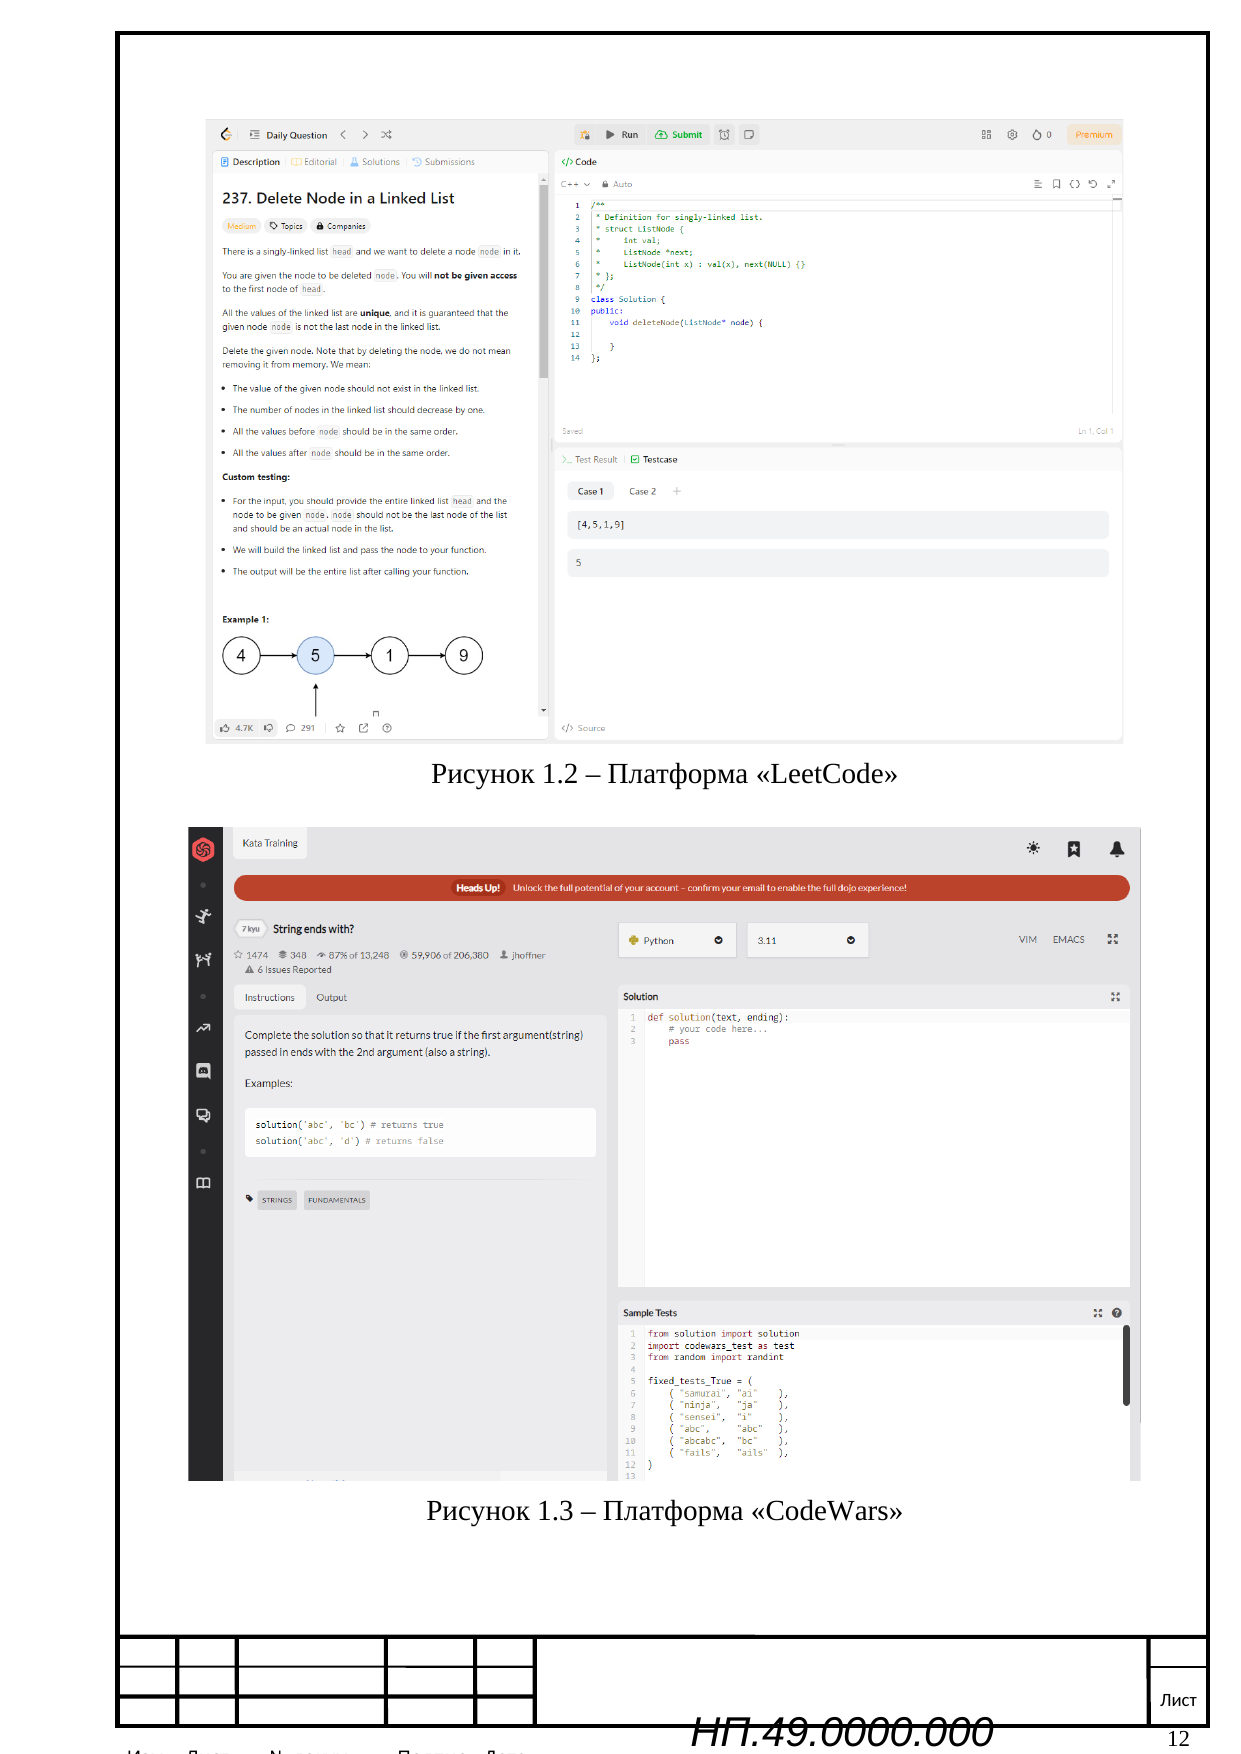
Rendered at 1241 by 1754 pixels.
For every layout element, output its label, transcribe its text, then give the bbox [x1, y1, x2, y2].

picture [205, 118, 1124, 744]
text Рисунок 1.3 – Платформа «CodeWars» [177, 1493, 1152, 1526]
picture [188, 827, 1141, 1481]
text Рисунок 1.2 – Платформа «LeetCode» [177, 756, 1152, 790]
